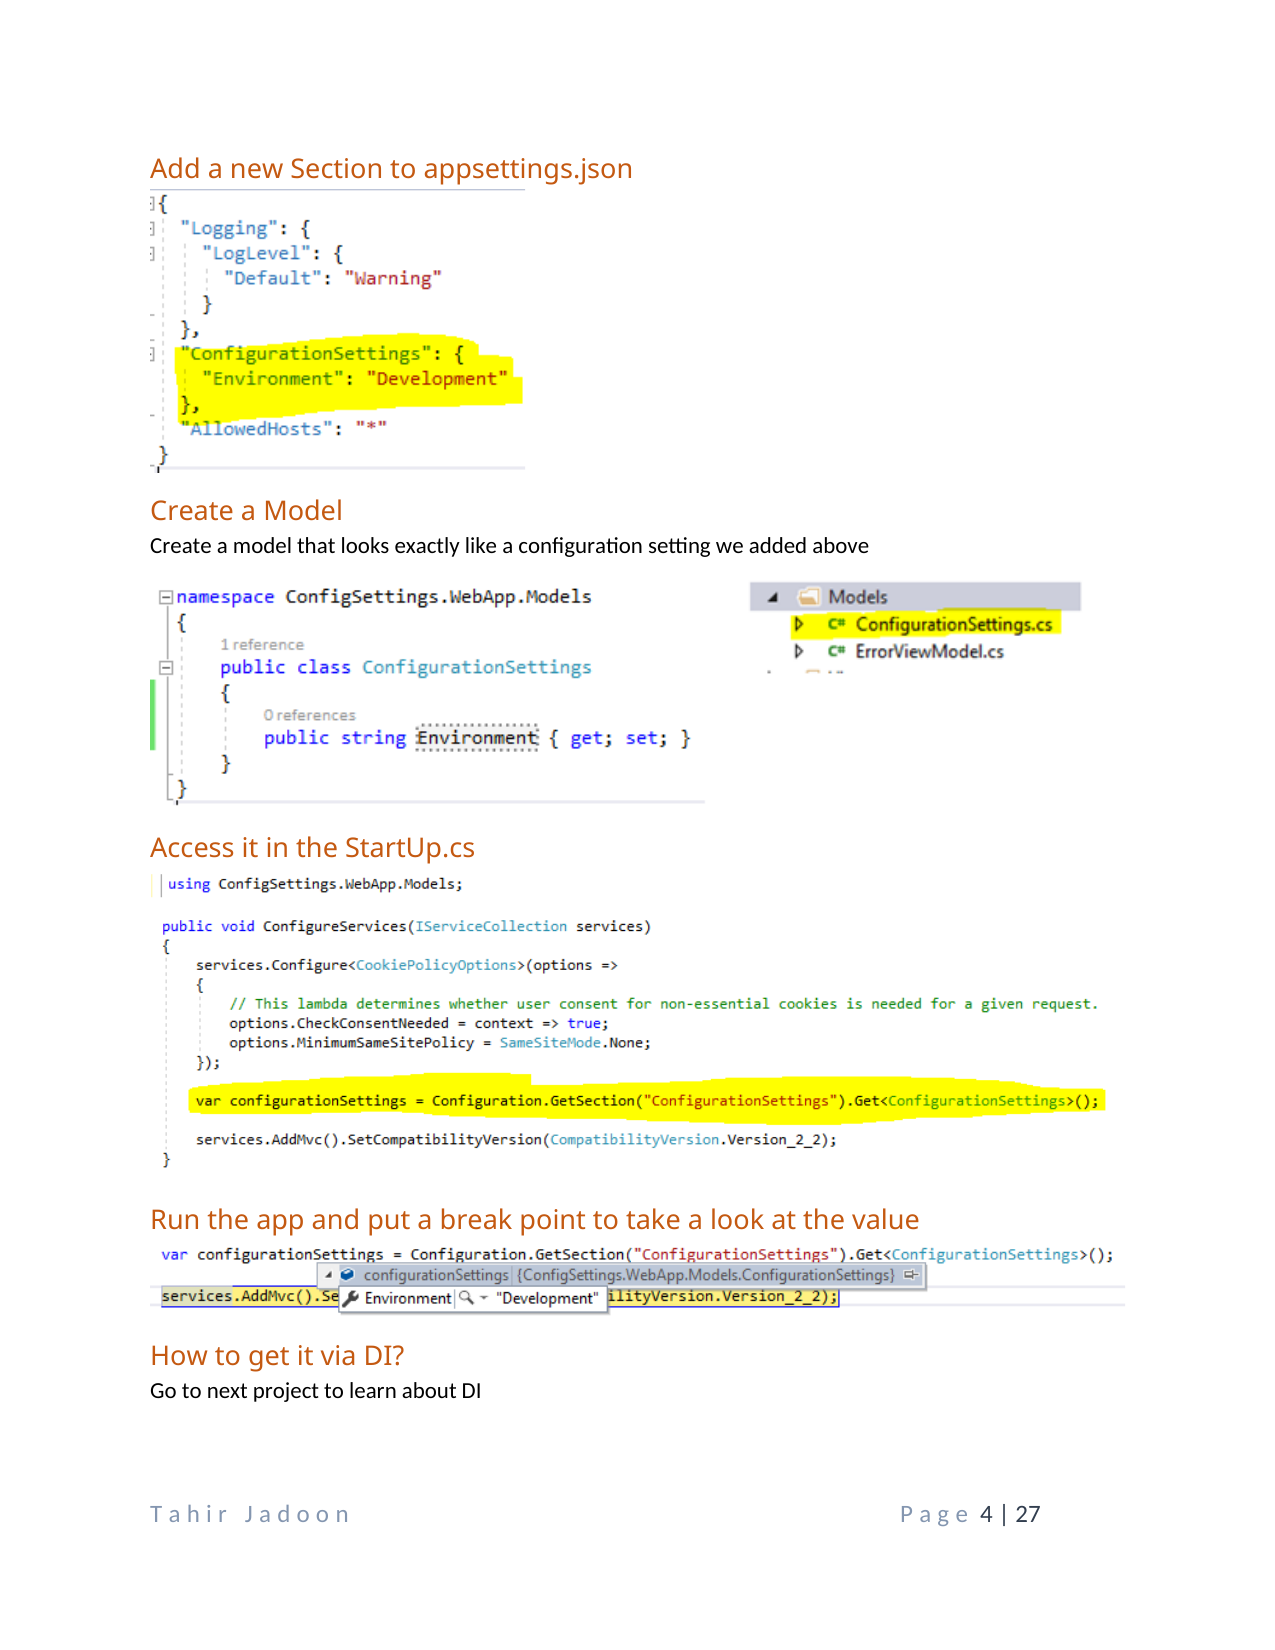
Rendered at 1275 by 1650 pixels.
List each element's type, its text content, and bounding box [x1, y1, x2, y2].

subtitle Access it in the StartUp.cs [150, 828, 1125, 865]
subtitle How to get it via DI? [150, 1336, 1125, 1373]
picture [150, 868, 1125, 1182]
text Go to next project to learn about DI [150, 1376, 1125, 1404]
text Create a model that looks exactly like a configuration setting we added above [150, 531, 1125, 559]
subtitle Add a new Section to appsettings.json [150, 150, 1125, 187]
picture [150, 189, 525, 473]
subtitle Create a Model [150, 491, 1125, 528]
picture [150, 1240, 1125, 1318]
subtitle Run the app and put a break point to take a look at the value [150, 1200, 1125, 1237]
picture [150, 578, 1093, 810]
